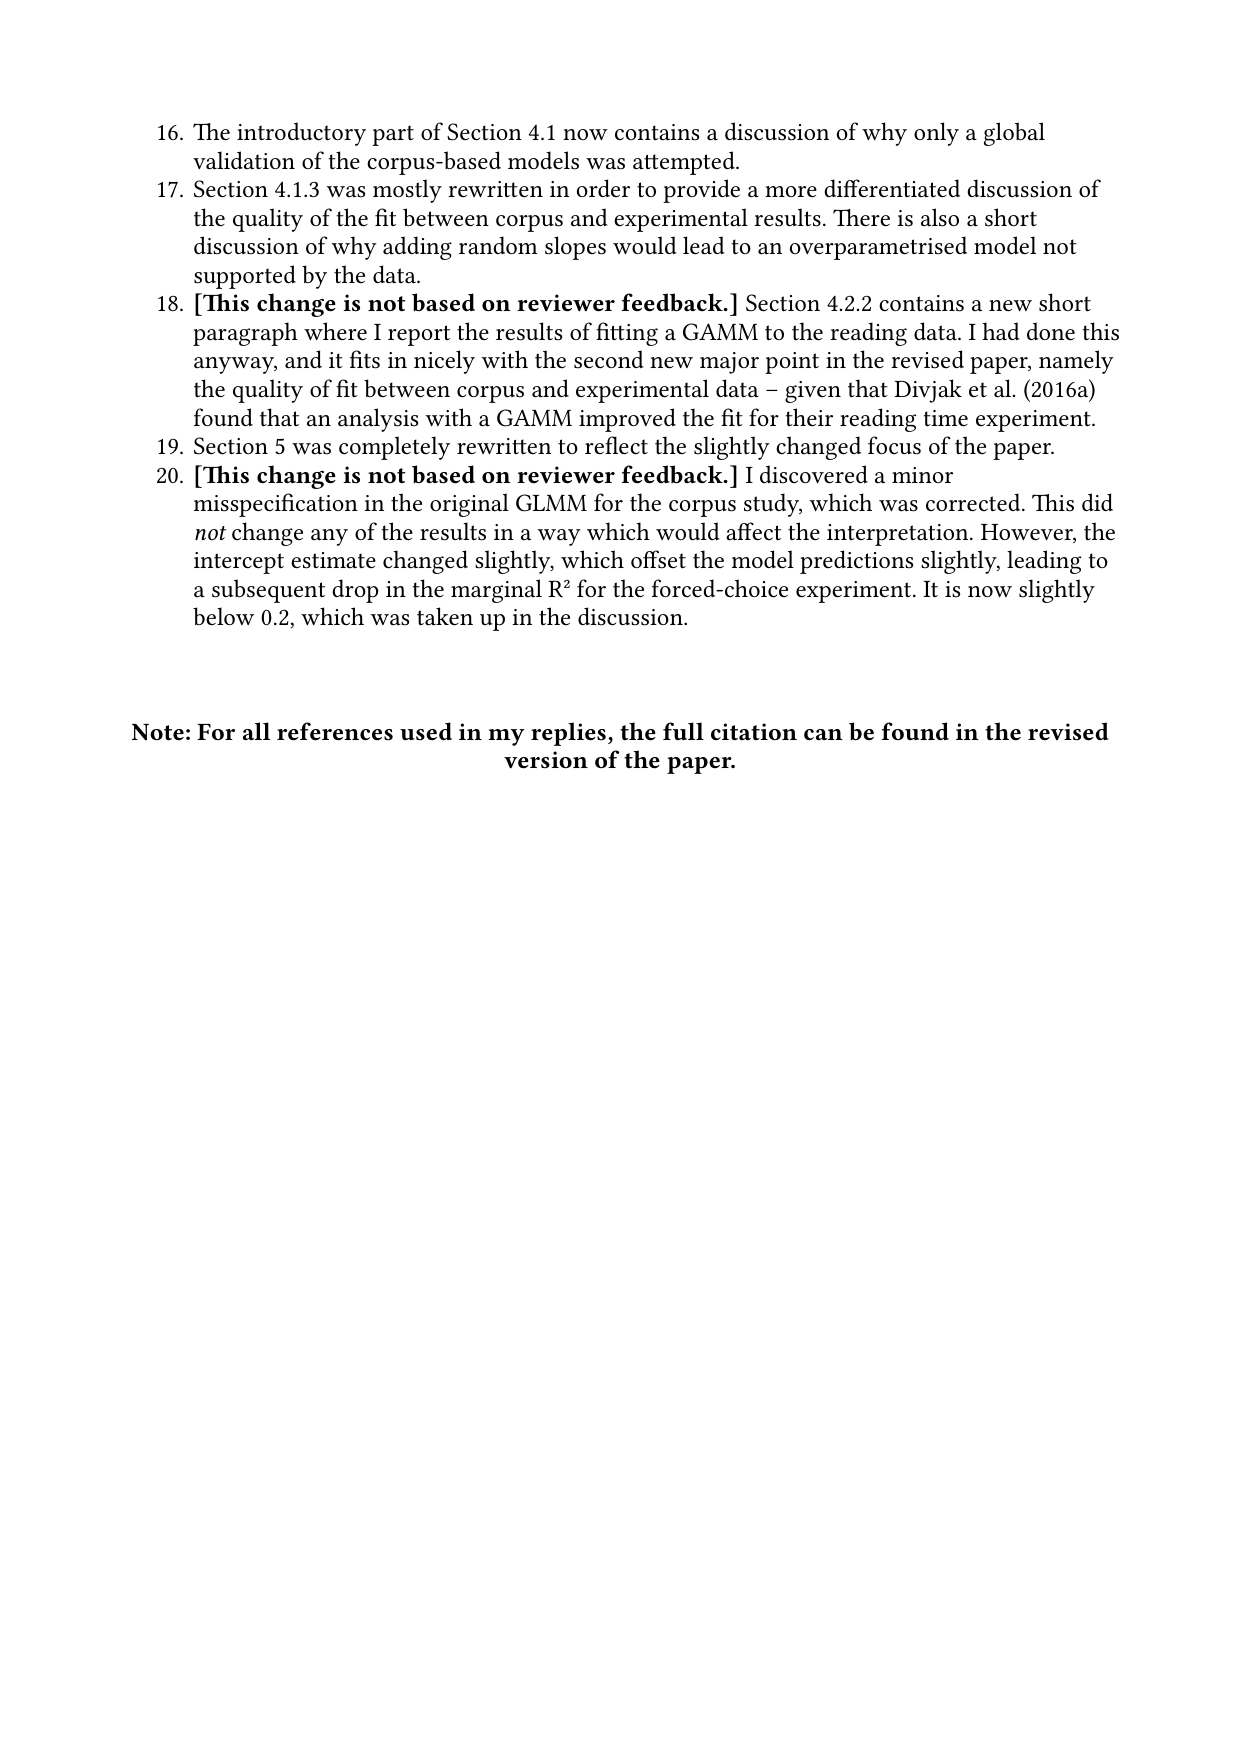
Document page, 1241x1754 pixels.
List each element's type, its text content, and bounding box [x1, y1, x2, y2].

list [This change is not based on reviewer feedback.] I discovered a minor misspecification in the original GLMM for the corpus study, which was corrected. This did not change any of the results in a way which would affect the interpretation. However, the intercept estimate changed slightly, which offset the model predictions slightly, leading to a subsequent drop in the marginal R² for the forced-choice experiment. It is now slightly below 0.2, which was taken up in the discussion. [156, 461, 1122, 632]
text Note: For all references used in my replies, the full citation can be found in the revised version of the paper. [118, 717, 1122, 774]
list [This change is not based on reviewer feedback.] Section 4.2.2 contains a new short paragraph where I report the results of fitting a GAMM to the reading data. I had done this anyway, and it fits in nicely with the second new major point in the revised paper, namely the quality of fit between corpus and experimental data – given that Divjak et al. (2016a) found that an analysis with a GAMM improved the fit for their reading time experiment. [156, 289, 1122, 432]
list Section 5 was completely rewritten to reflect the slightly changed focus of the paper. [156, 432, 1122, 461]
list The introductory part of Section 4.1 now contains a discussion of why only a global validation of the corpus-based models was attempted. [156, 118, 1122, 175]
list Section 4.1.3 was mostly rewritten in order to provide a more differentiated discussion of the quality of the fit between corpus and experimental results. There is also a short discussion of why adding random slopes would lead to an overparametrised model not supported by the data. [156, 175, 1122, 289]
